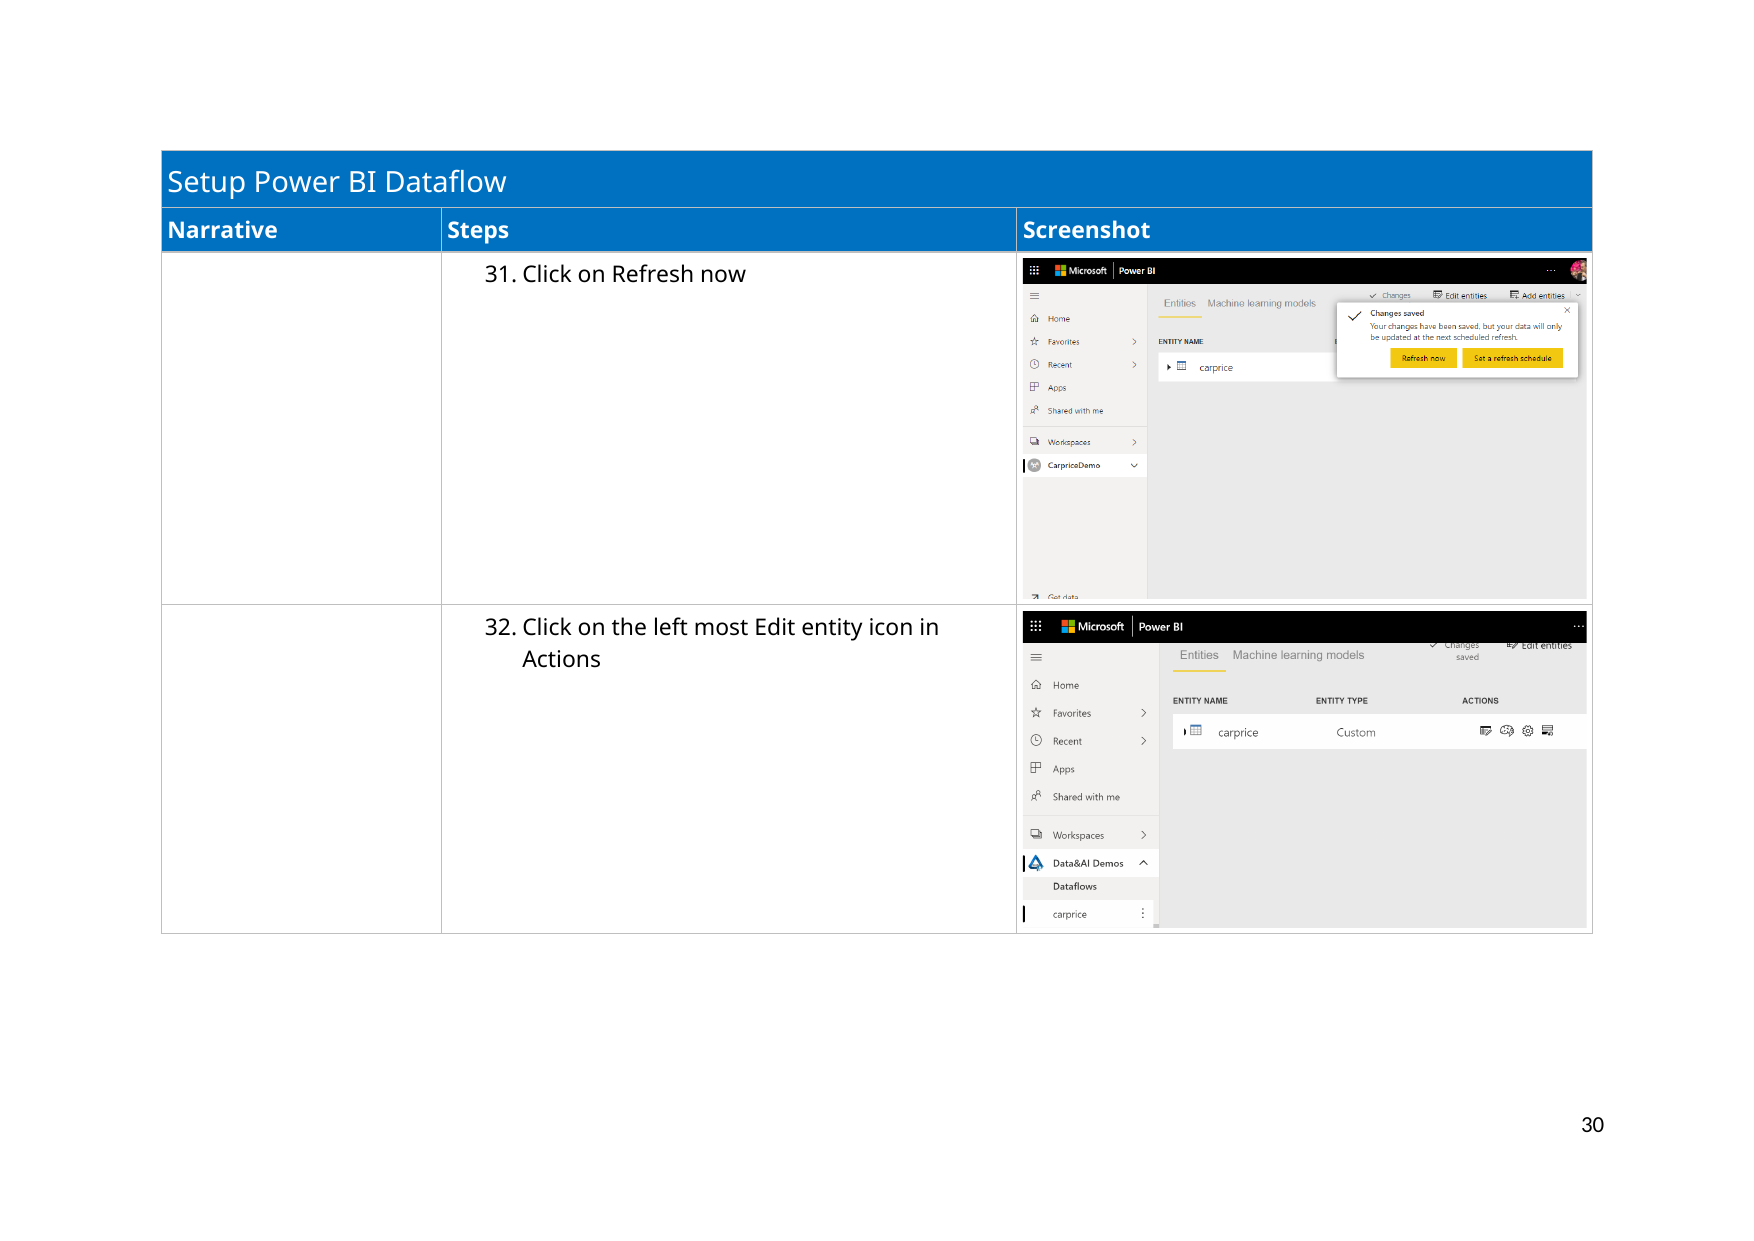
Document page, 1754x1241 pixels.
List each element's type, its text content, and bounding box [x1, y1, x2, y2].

table_cell Click on the left most Edit entity icon in Actions [442, 605, 1016, 933]
table_cell [1017, 253, 1592, 604]
table_cell [162, 605, 441, 933]
picture [1022, 611, 1587, 928]
table_cell [162, 253, 441, 604]
table_cell Screenshot [1017, 208, 1592, 251]
table_header Setup Power BI Dataflow [162, 151, 1592, 207]
table_cell Click on Refresh now [442, 253, 1016, 604]
table_cell Narrative [162, 208, 441, 251]
picture [1022, 258, 1587, 599]
table_cell Steps [442, 208, 1016, 251]
table_cell [1017, 605, 1592, 933]
